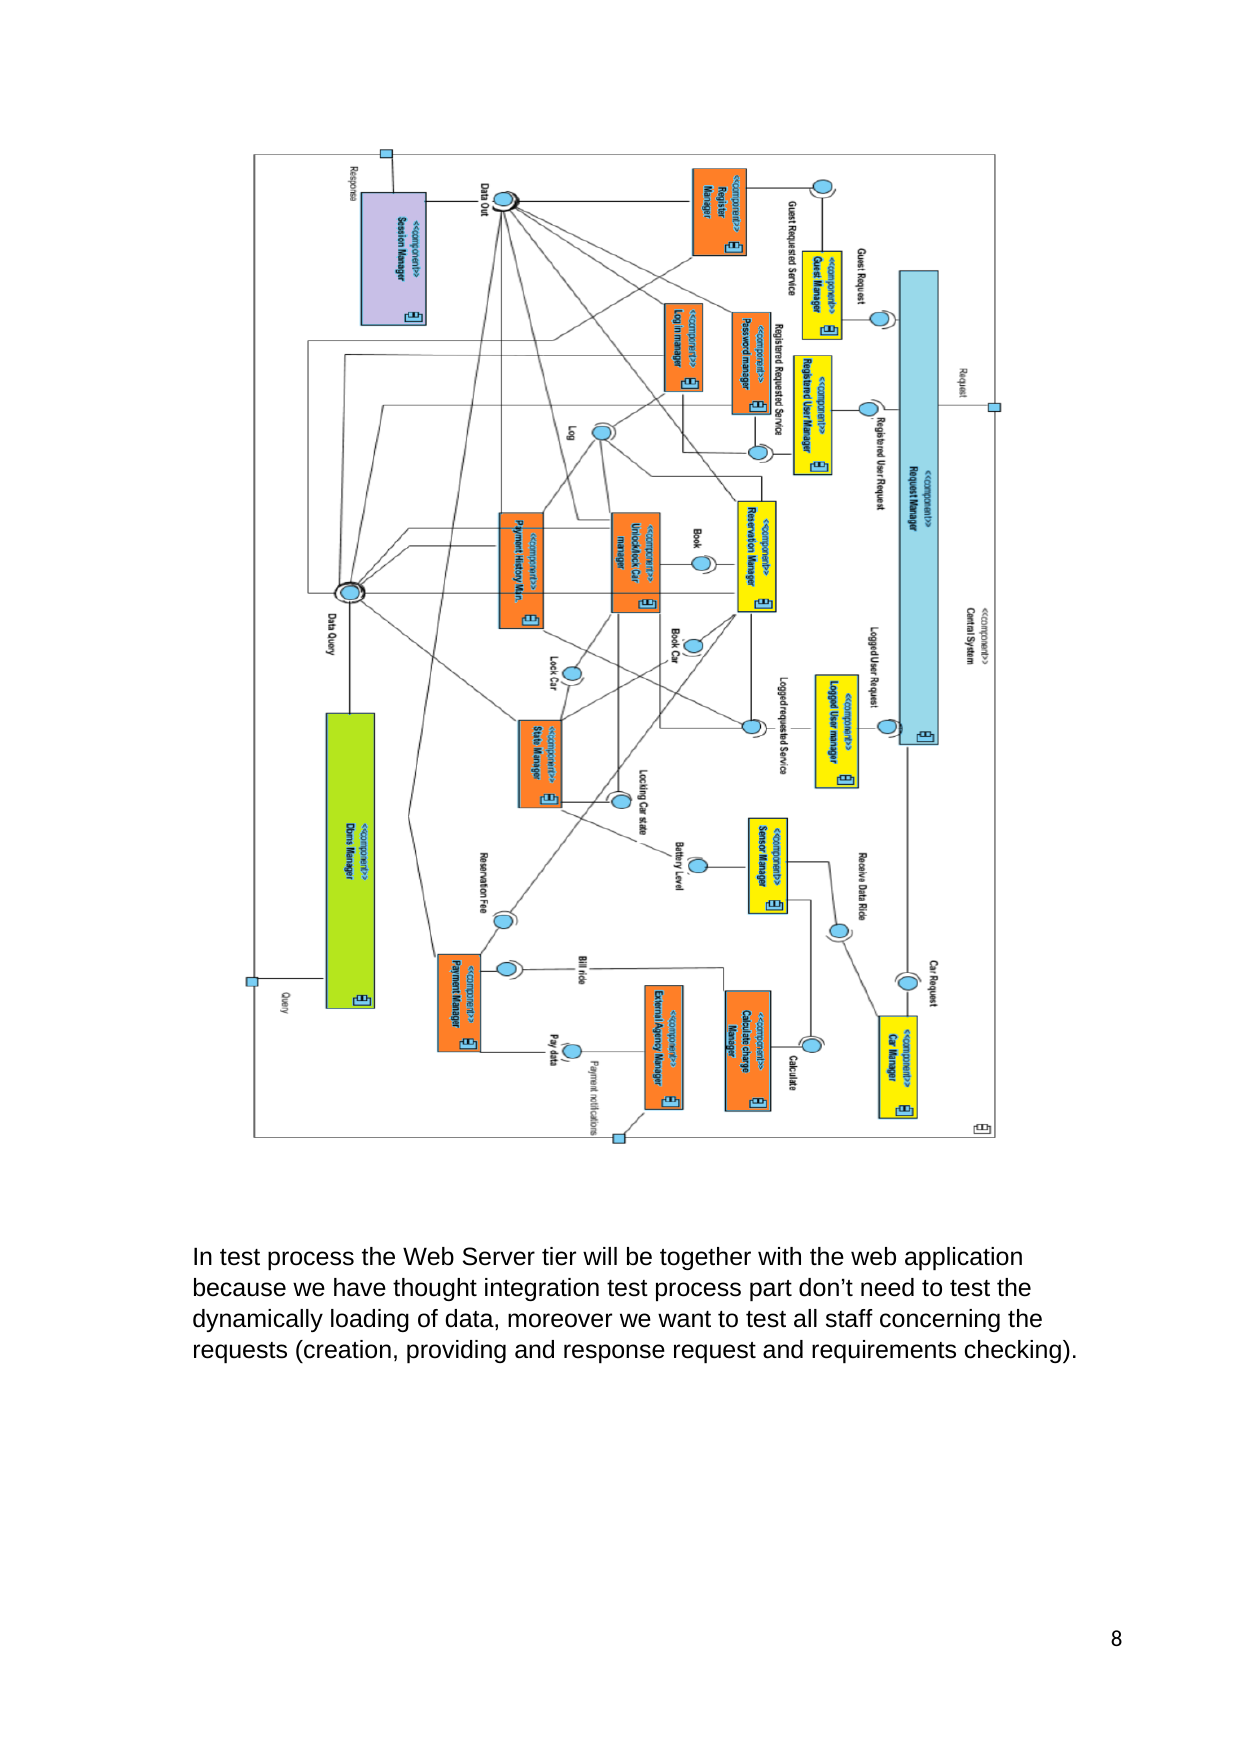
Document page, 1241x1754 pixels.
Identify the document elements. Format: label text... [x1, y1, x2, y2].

text In test process the Web Server tier will be together with the web application because we have thought integration test process part don’t need to test the dynamically loading of data, moreover we want to test all staff concerning the requests (creation, providing and response request and requirements checking). [192, 1242, 1122, 1364]
picture [231, 149, 1003, 1152]
